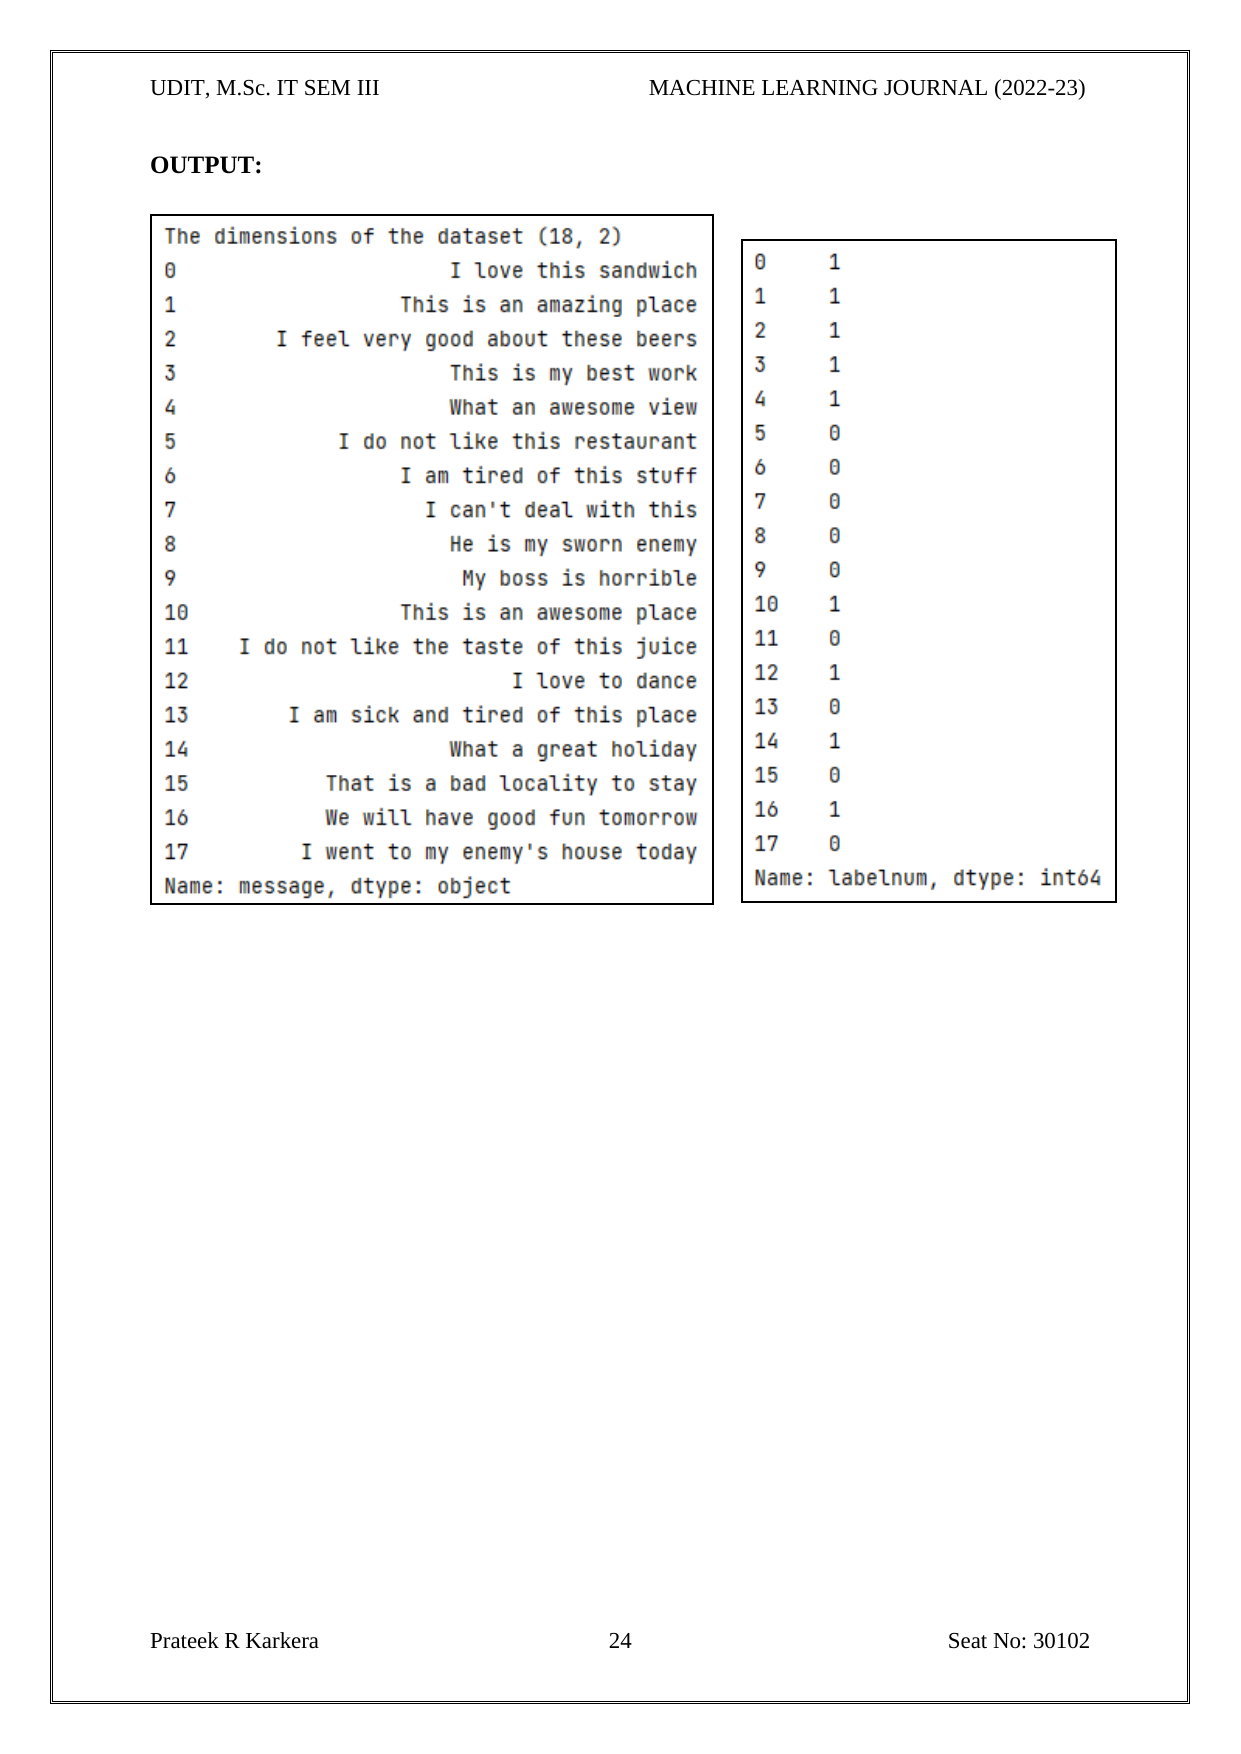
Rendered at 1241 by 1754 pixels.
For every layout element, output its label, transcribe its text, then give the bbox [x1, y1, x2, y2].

picture [743, 241, 1115, 901]
picture [152, 216, 712, 903]
text OUTPUT: [150, 150, 1090, 179]
